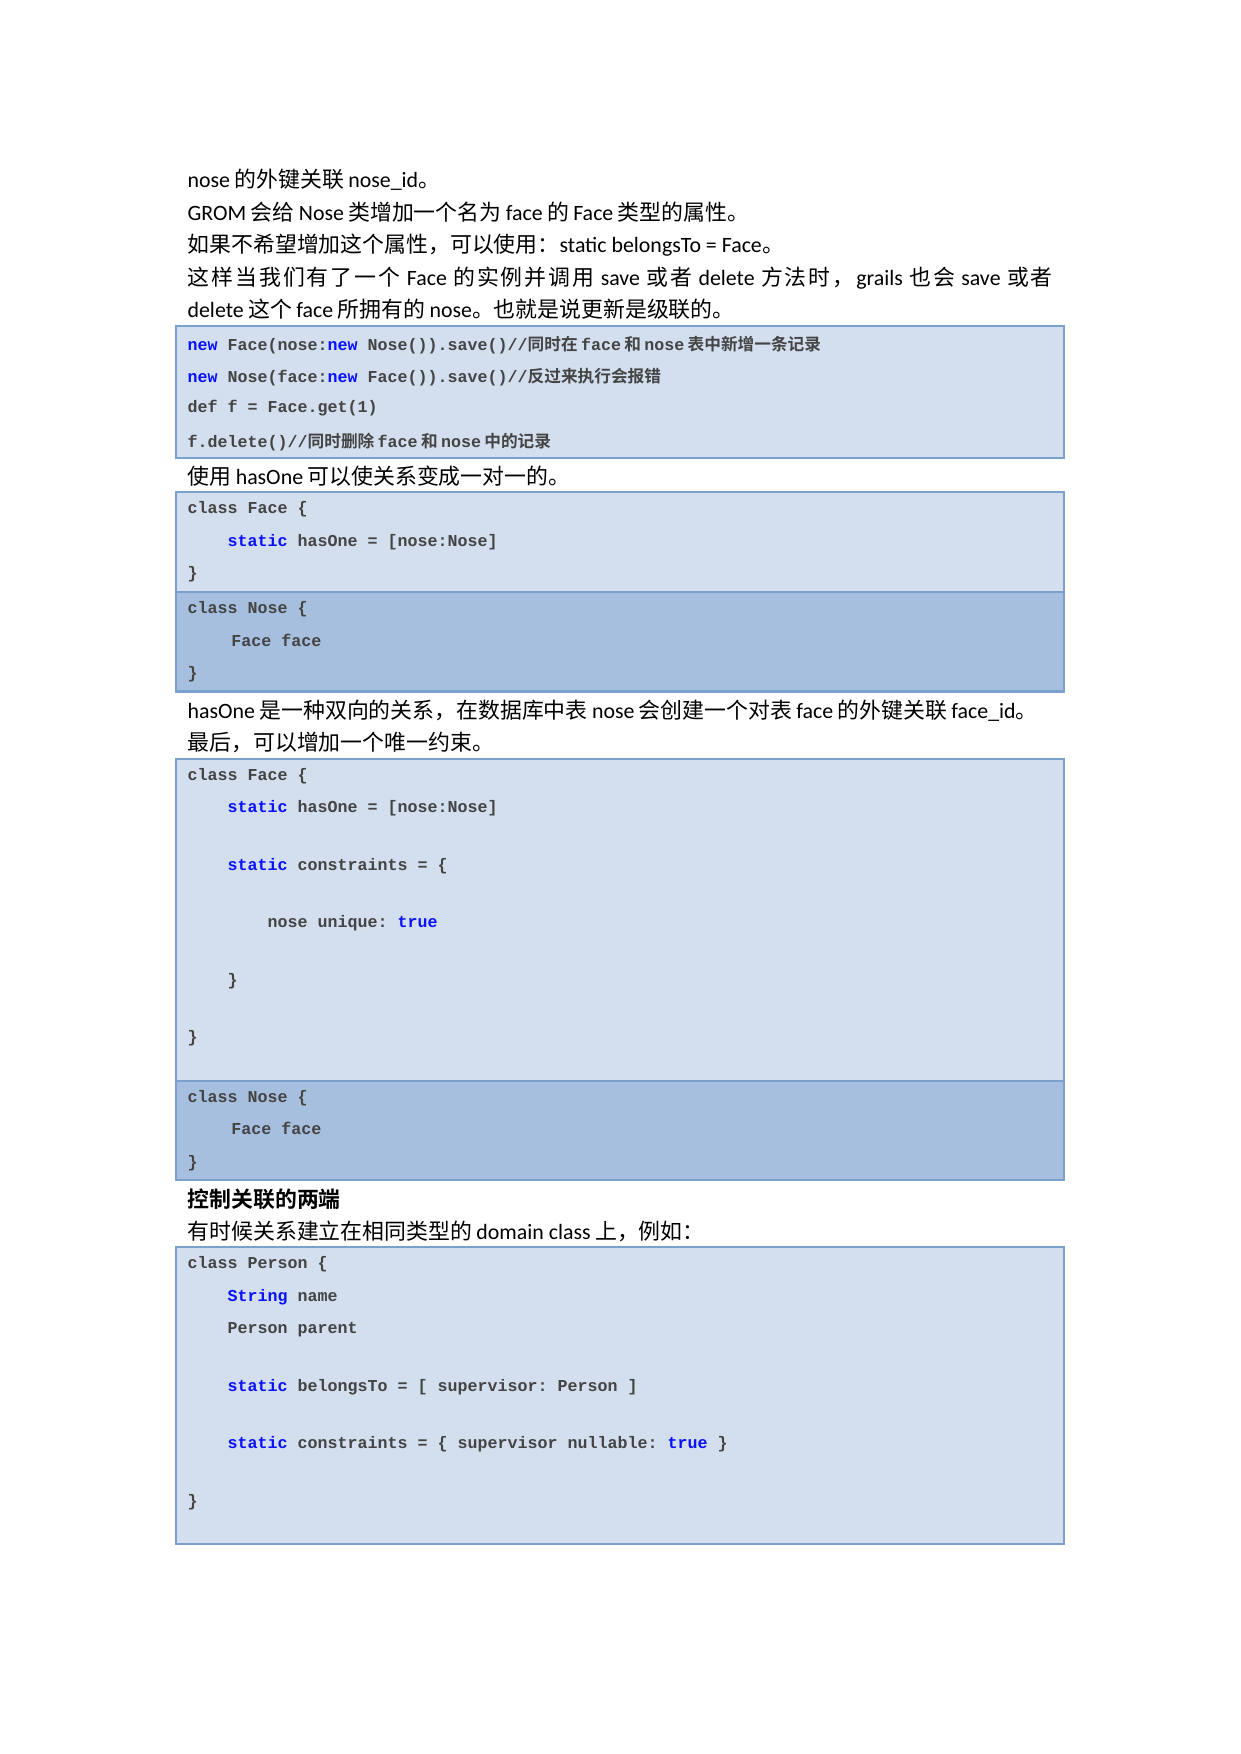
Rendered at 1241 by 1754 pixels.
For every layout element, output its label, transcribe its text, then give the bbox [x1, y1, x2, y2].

text 这样当我们有了一个Face的实例并调用save或者delete方法时，grails也会save或者delete这个face所拥有的nose。也就是说更新是级联的。 [187, 259, 1053, 324]
text 使用hasOne可以使关系变成一对一的。 [187, 459, 1053, 491]
text 控制关联的两端 [187, 1181, 1053, 1214]
table_header class Face { static hasOne = [nose:Nose] } [177, 493, 1063, 591]
table_header new Face(nose:new Nose()).save()//同时在face和nose表中新增一条记录 new Nose(face:new Face()).save()//反过来执行会报错 def f = Face.get(1) f.delete()//同时删除face和nose中的记录 [177, 327, 1063, 457]
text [187, 162, 1053, 194]
text 最后，可以增加一个唯一约束。 [187, 725, 1053, 757]
table_cell class Nose { Face face } [177, 593, 1063, 690]
text 有时候关系建立在相同类型的domain class上，例如： [187, 1214, 1053, 1246]
text 如果不希望增加这个属性，可以使用：static belongsTo = Face。 [187, 227, 1053, 259]
table_cell class Nose { Face face } [177, 1082, 1063, 1179]
text GROM会给Nose类增加一个名为face的Face类型的属性。 [187, 194, 1053, 227]
text hasOne是一种双向的关系，在数据库中表nose会创建一个对表face的外键关联face_id。 [187, 693, 1053, 725]
table_header class Face { static hasOne = [nose:Nose] static constraints = { nose unique: true } } [177, 760, 1063, 1079]
table_header class Person { String name Person parent static belongsTo = [ supervisor: Person ] static constraints = { supervisor nullable: true } } [177, 1248, 1063, 1543]
